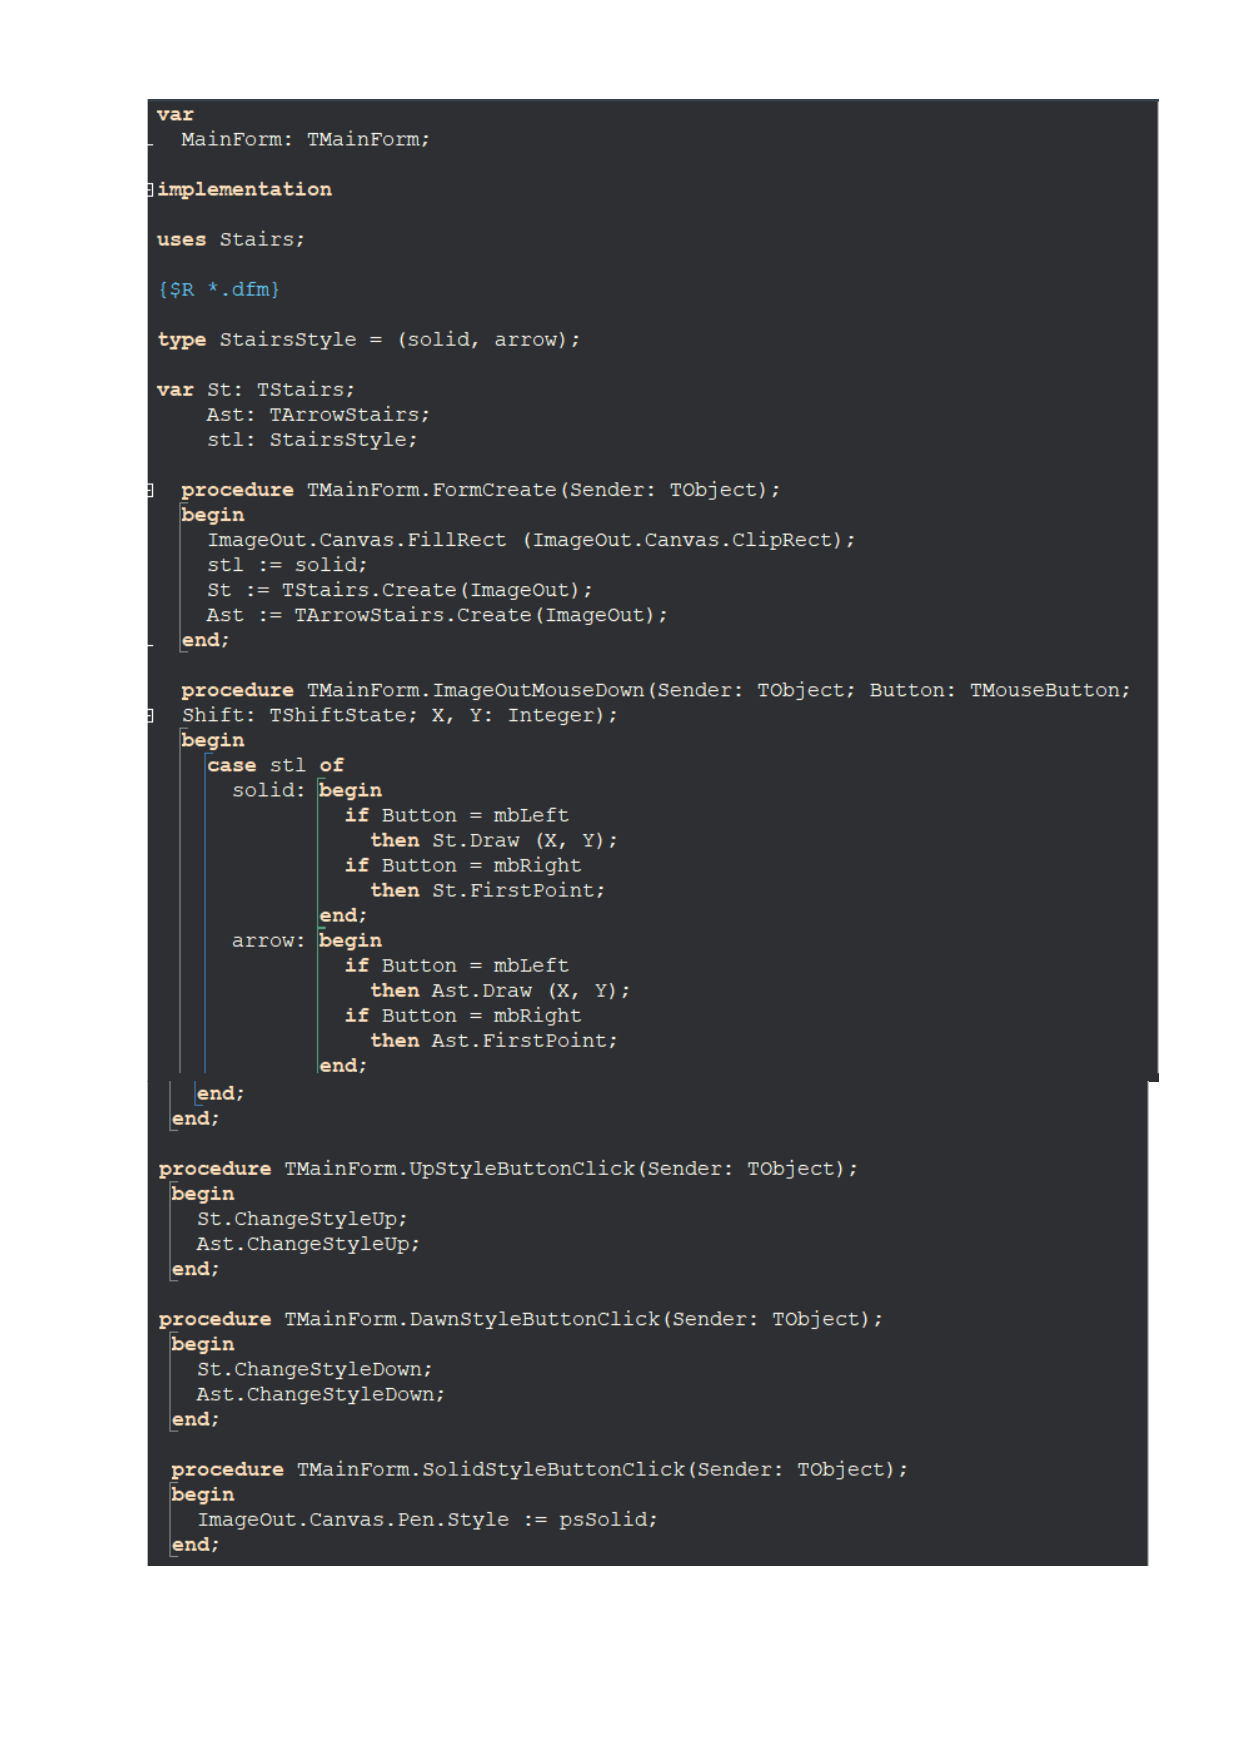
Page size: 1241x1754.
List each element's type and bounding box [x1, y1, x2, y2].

picture [147, 99, 1159, 1566]
